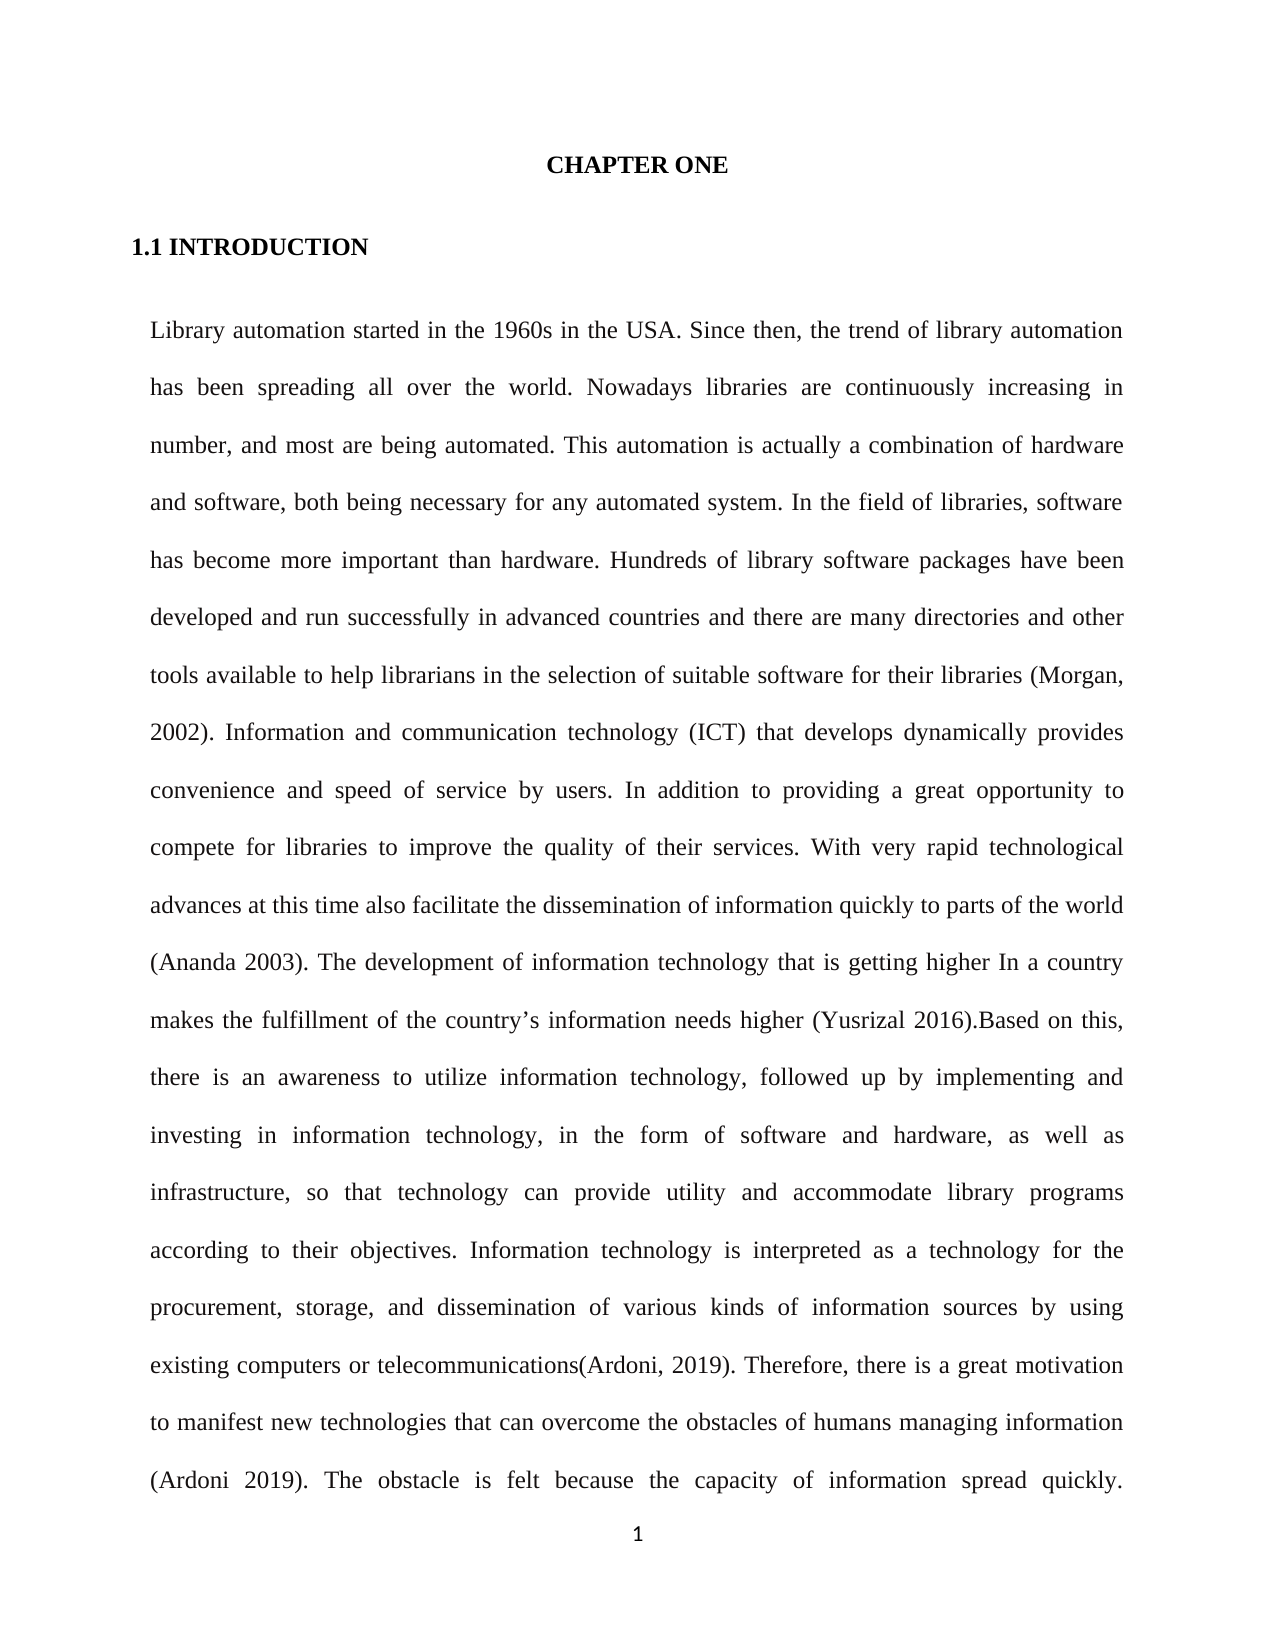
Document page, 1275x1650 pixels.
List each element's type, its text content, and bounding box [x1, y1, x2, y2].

text CHAPTER ONE [150, 150, 1125, 179]
text 1.1 INTRODUCTION [131, 232, 1125, 261]
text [150, 315, 1125, 1494]
